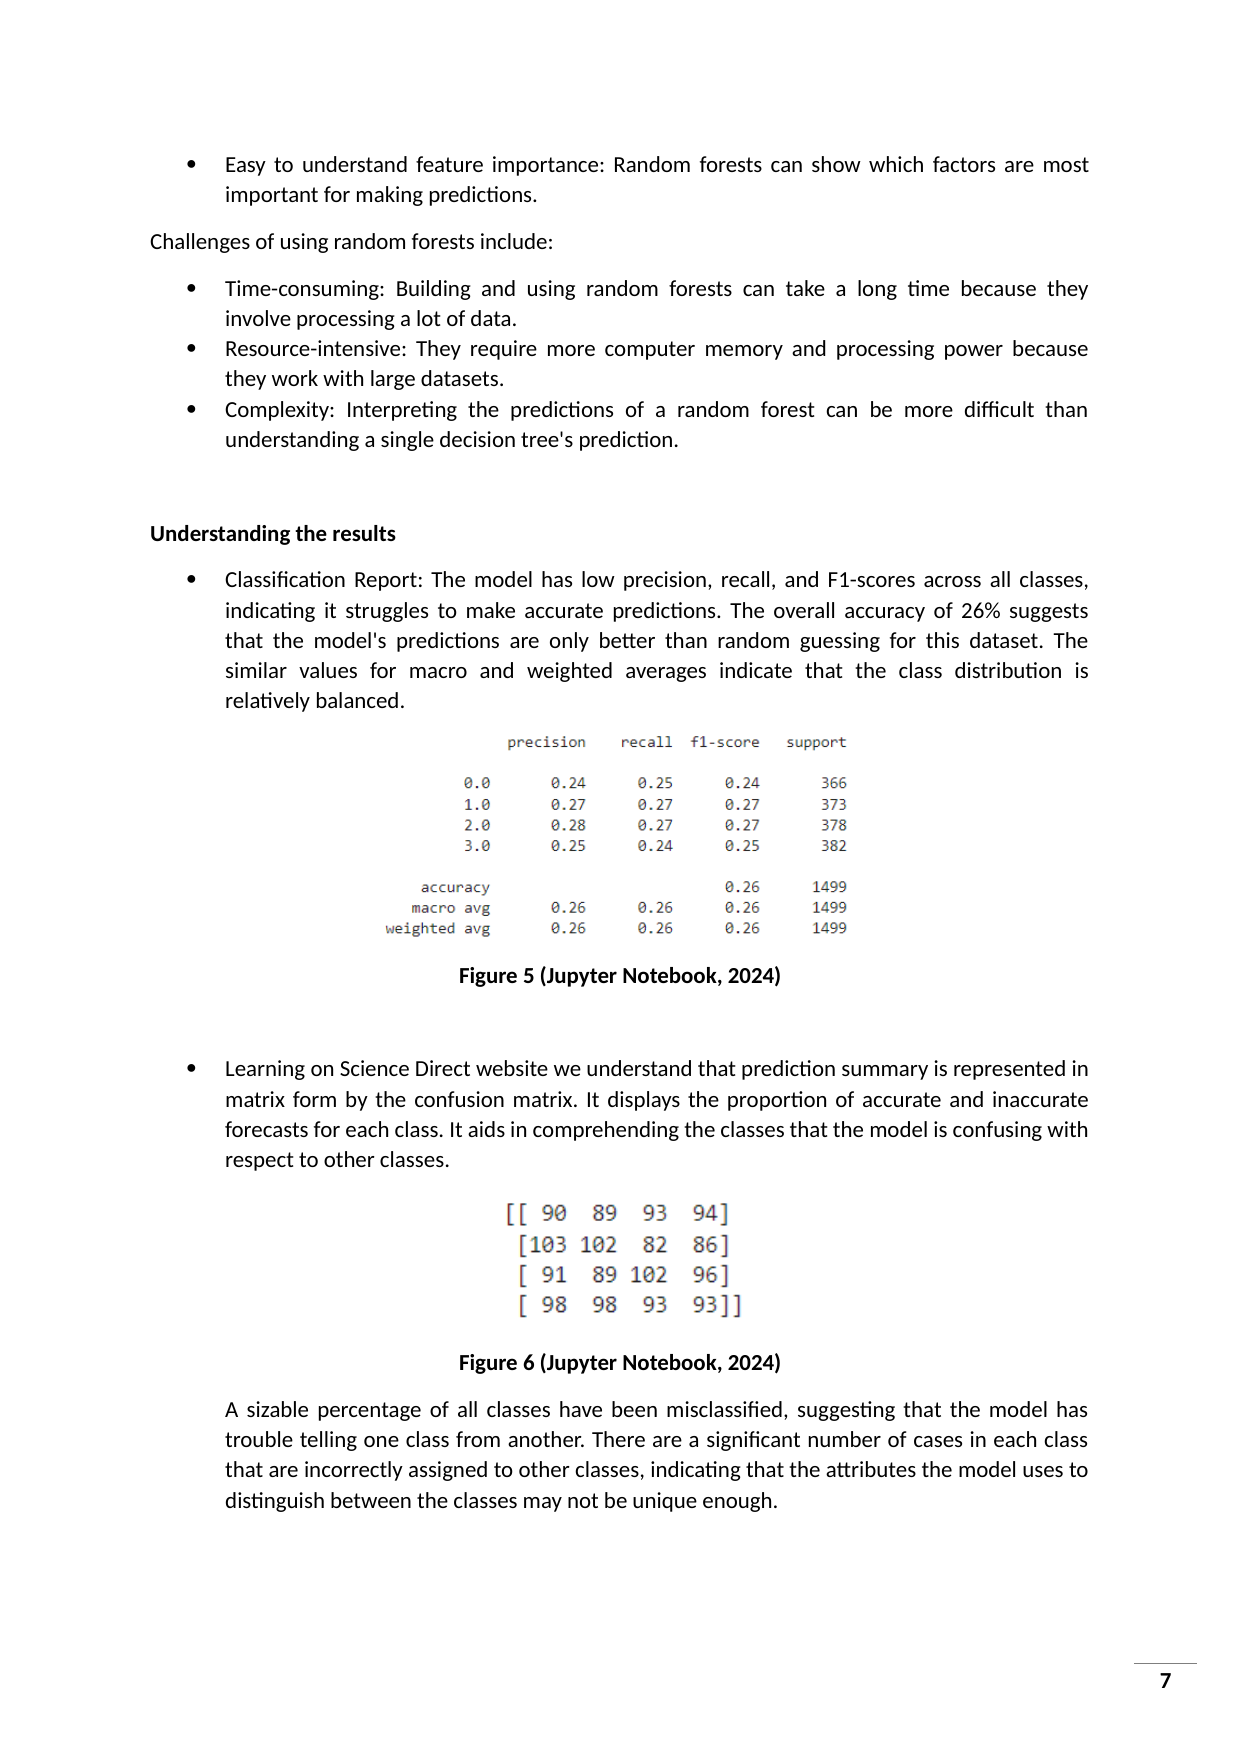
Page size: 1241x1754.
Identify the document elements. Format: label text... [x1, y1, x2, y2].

text Figure 6 (Jupyter Notebook, 2024) [150, 1348, 1090, 1376]
text Understanding the results [150, 519, 1090, 547]
list Complexity: Interpreting the predictions of a random forest can be more difficult than understanding a single decision tree's prediction. [187, 395, 1090, 453]
picture [384, 733, 856, 942]
text Figure 5 (Jupyter Notebook, 2024) [150, 961, 1090, 989]
list Learning on Science Direct website we understand that prediction summary is represented in matrix form by the confusion matrix. It displays the proportion of accurate and inaccurate forecasts for each class. It aids in comprehending the classes that the model is confusing with respect to other classes. [187, 1054, 1090, 1173]
picture [494, 1192, 746, 1330]
list Resource-intensive: They require more computer memory and processing power because they work with large datasets. [187, 334, 1090, 393]
text A sizable percentage of all classes have been misclassified, suggesting that the model has trouble telling one class from another. There are a significant number of cases in each class that are incorrectly assigned to other classes, indicating that the attributes the model uses to distinguish between the classes may not be unique enough. [225, 1395, 1090, 1514]
list Classification Report: The model has low precision, recall, and F1-scores across all classes, indicating it struggles to make accurate predictions. The overall accuracy of 26% suggests that the model's predictions are only better than random guessing for this dataset. The similar values for macro and weighted averages indicate that the class distribution is relatively balanced. [187, 566, 1090, 714]
list Time-consuming: Building and using random forests can take a long time because they involve processing a lot of data. [187, 274, 1090, 332]
list Easy to understand feature importance: Random forests can show which factors are most important for making predictions. [187, 150, 1090, 208]
text Challenges of using random forests include: [150, 227, 1090, 255]
